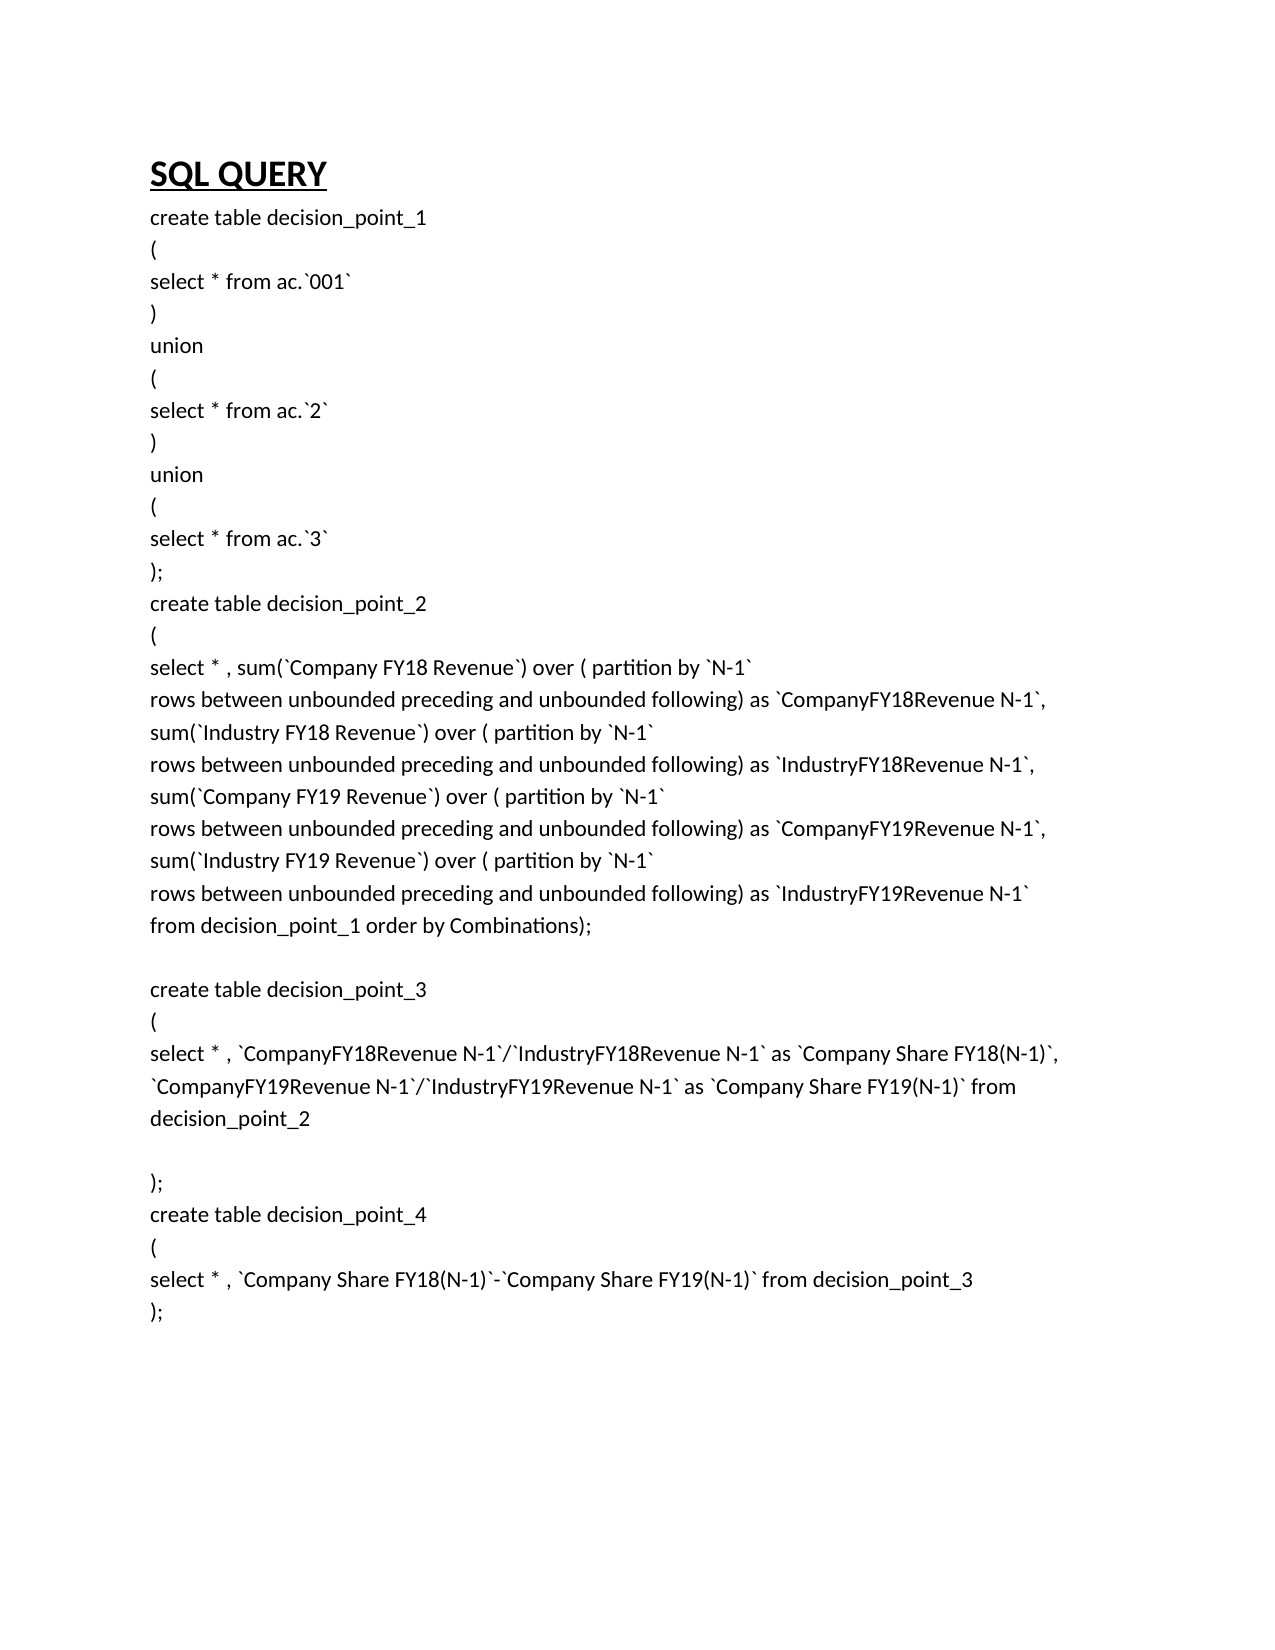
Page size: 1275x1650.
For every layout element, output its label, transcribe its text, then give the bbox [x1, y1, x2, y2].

text ( [150, 492, 1125, 520]
text ( [150, 621, 1125, 649]
text ( [150, 1007, 1125, 1035]
text ( [150, 364, 1125, 392]
text sum(`Company FY19 Revenue`) over ( partition by `N-1` [150, 782, 1125, 810]
text sum(`Industry FY19 Revenue`) over ( partition by `N-1` [150, 846, 1125, 874]
text ( [150, 1233, 1125, 1261]
text select * from ac.`2` [150, 396, 1125, 424]
text rows between unbounded preceding and unbounded following) as `CompanyFY19Revenue N-1`, [150, 814, 1125, 842]
text union [150, 460, 1125, 488]
text select * , sum(`Company FY18 Revenue`) over ( partition by `N-1` [150, 653, 1125, 681]
text select * , `CompanyFY18Revenue N-1`/`IndustryFY18Revenue N-1` as `Company Share FY18(N-1)`, [150, 1039, 1125, 1068]
text select * , `Company Share FY18(N-1)`-`Company Share FY19(N-1)` from decision_point_3 [150, 1265, 1125, 1293]
text rows between unbounded preceding and unbounded following) as `IndustryFY19Revenue N-1` [150, 879, 1125, 907]
text `CompanyFY19Revenue N-1`/`IndustryFY19Revenue N-1` as `Company Share FY19(N-1)` from decision_point_2 [150, 1072, 1125, 1132]
text create table decision_point_4 [150, 1201, 1125, 1228]
text ) [150, 428, 1125, 456]
text SQL QUERY [150, 150, 1125, 196]
text create table decision_point_3 [150, 975, 1125, 1003]
text from decision_point_1 order by Combinations); [150, 911, 1125, 939]
text ); [150, 1297, 1125, 1325]
text rows between unbounded preceding and unbounded following) as `CompanyFY18Revenue N-1`, [150, 686, 1125, 713]
text ); [150, 557, 1125, 585]
text ) [150, 299, 1125, 327]
text rows between unbounded preceding and unbounded following) as `IndustryFY18Revenue N-1`, [150, 750, 1125, 778]
text select * from ac.`001` [150, 267, 1125, 295]
text union [150, 331, 1125, 359]
text create table decision_point_2 [150, 589, 1125, 617]
text ( [150, 235, 1125, 263]
text ); [150, 1168, 1125, 1196]
text select * from ac.`3` [150, 524, 1125, 553]
text create table decision_point_1 [150, 203, 1125, 231]
text sum(`Industry FY18 Revenue`) over ( partition by `N-1` [150, 718, 1125, 746]
